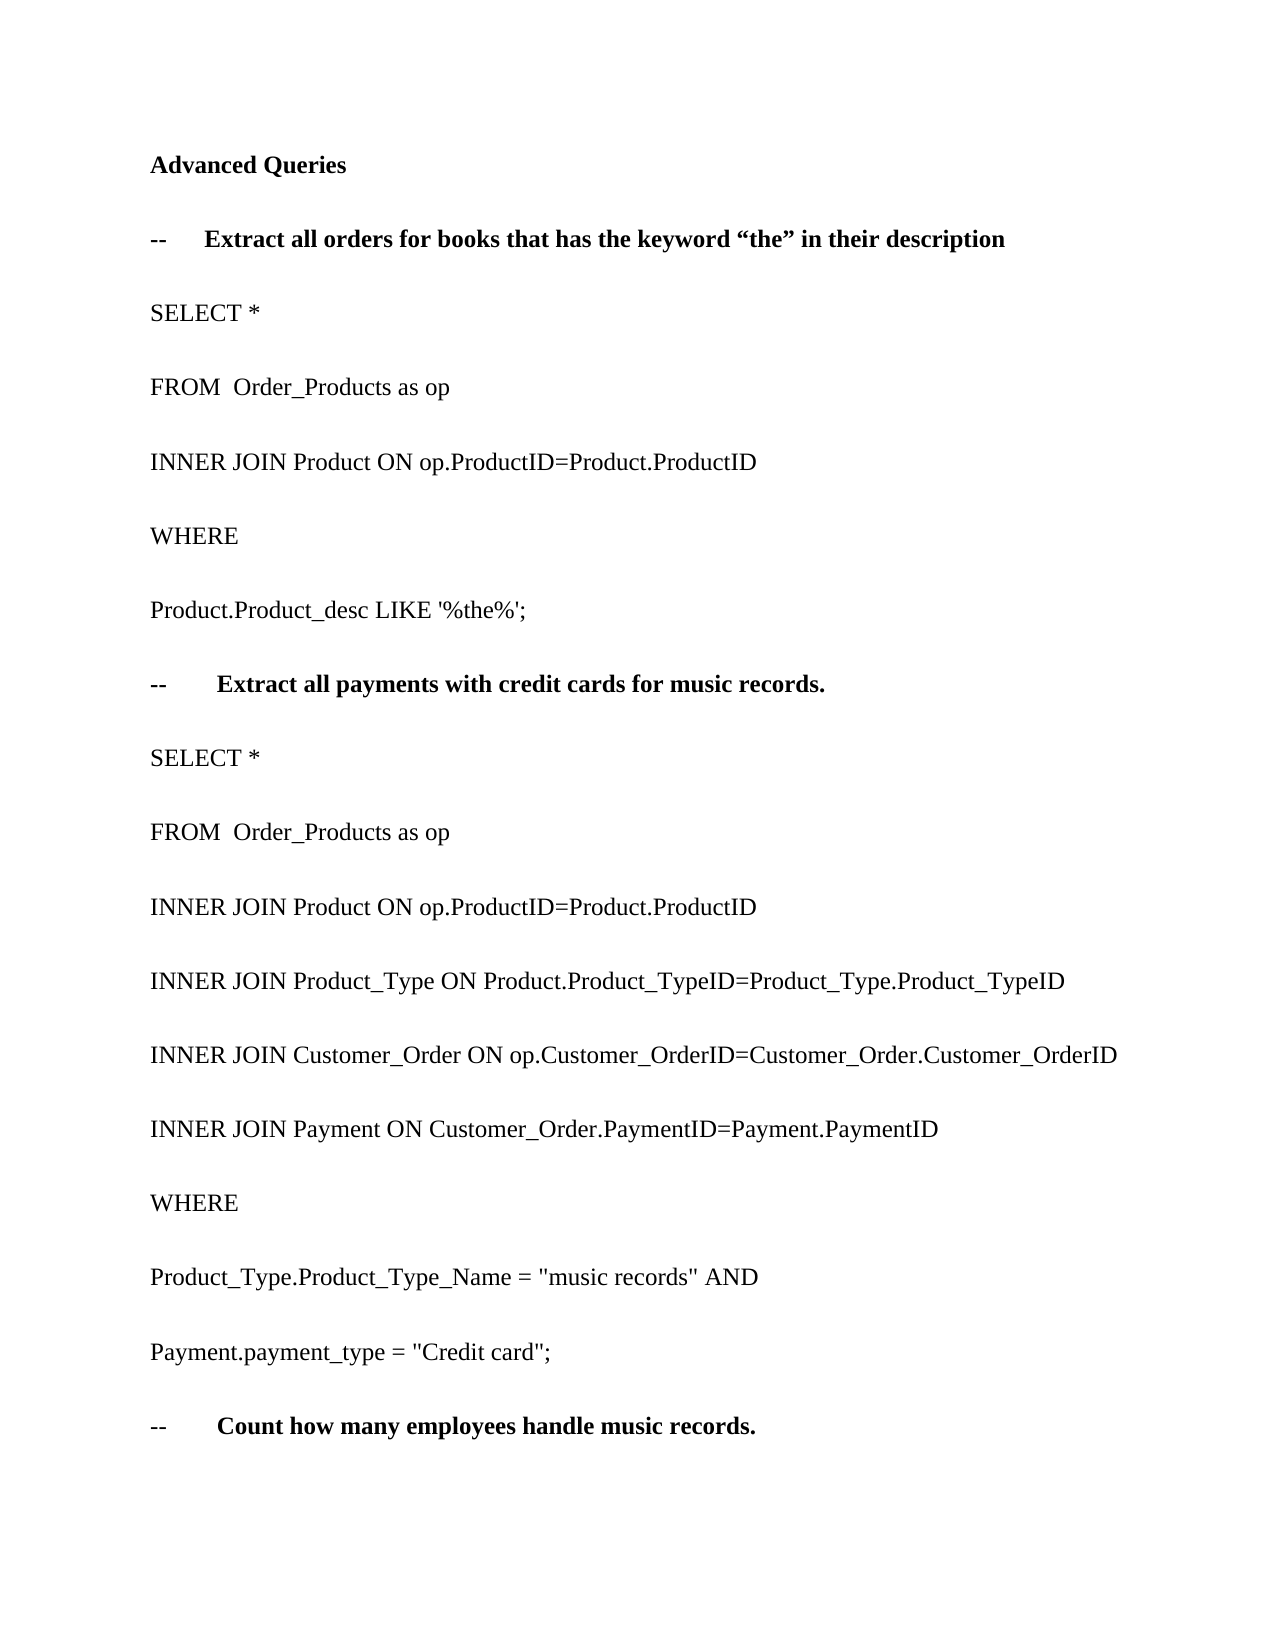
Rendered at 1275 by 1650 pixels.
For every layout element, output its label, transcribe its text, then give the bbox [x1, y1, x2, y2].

text INNER JOIN Product_Type ON Product.Product_TypeID=Product_Type.Product_TypeID [150, 966, 1125, 994]
text INNER JOIN Product ON op.ProductID=Product.ProductID [150, 892, 1125, 920]
text INNER JOIN Product ON op.ProductID=Product.ProductID [150, 447, 1125, 475]
text Product.Product_desc LIKE '%the%'; [150, 595, 1125, 624]
text INNER JOIN Customer_Order ON op.Customer_OrderID=Customer_Order.Customer_OrderID [150, 1040, 1125, 1069]
text FROM Order_Products as op [150, 372, 1125, 401]
text WHERE [150, 521, 1125, 549]
text Payment.payment_type = "Credit card"; [150, 1337, 1125, 1365]
text Product_Type.Product_Type_Name = "music records" AND [150, 1262, 1125, 1291]
text -- Count how many employees handle music records. [150, 1411, 1125, 1439]
text SELECT * [150, 298, 1125, 327]
text INNER JOIN Payment ON Customer_Order.PaymentID=Payment.PaymentID [150, 1114, 1125, 1143]
text WHERE [150, 1188, 1125, 1217]
text SELECT * [150, 743, 1125, 772]
text FROM Order_Products as op [150, 817, 1125, 846]
subtitle Advanced Queries [150, 150, 1125, 179]
text -- Extract all orders for books that has the keyword “the” in their description [150, 224, 1125, 253]
text -- Extract all payments with credit cards for music records. [150, 669, 1125, 698]
